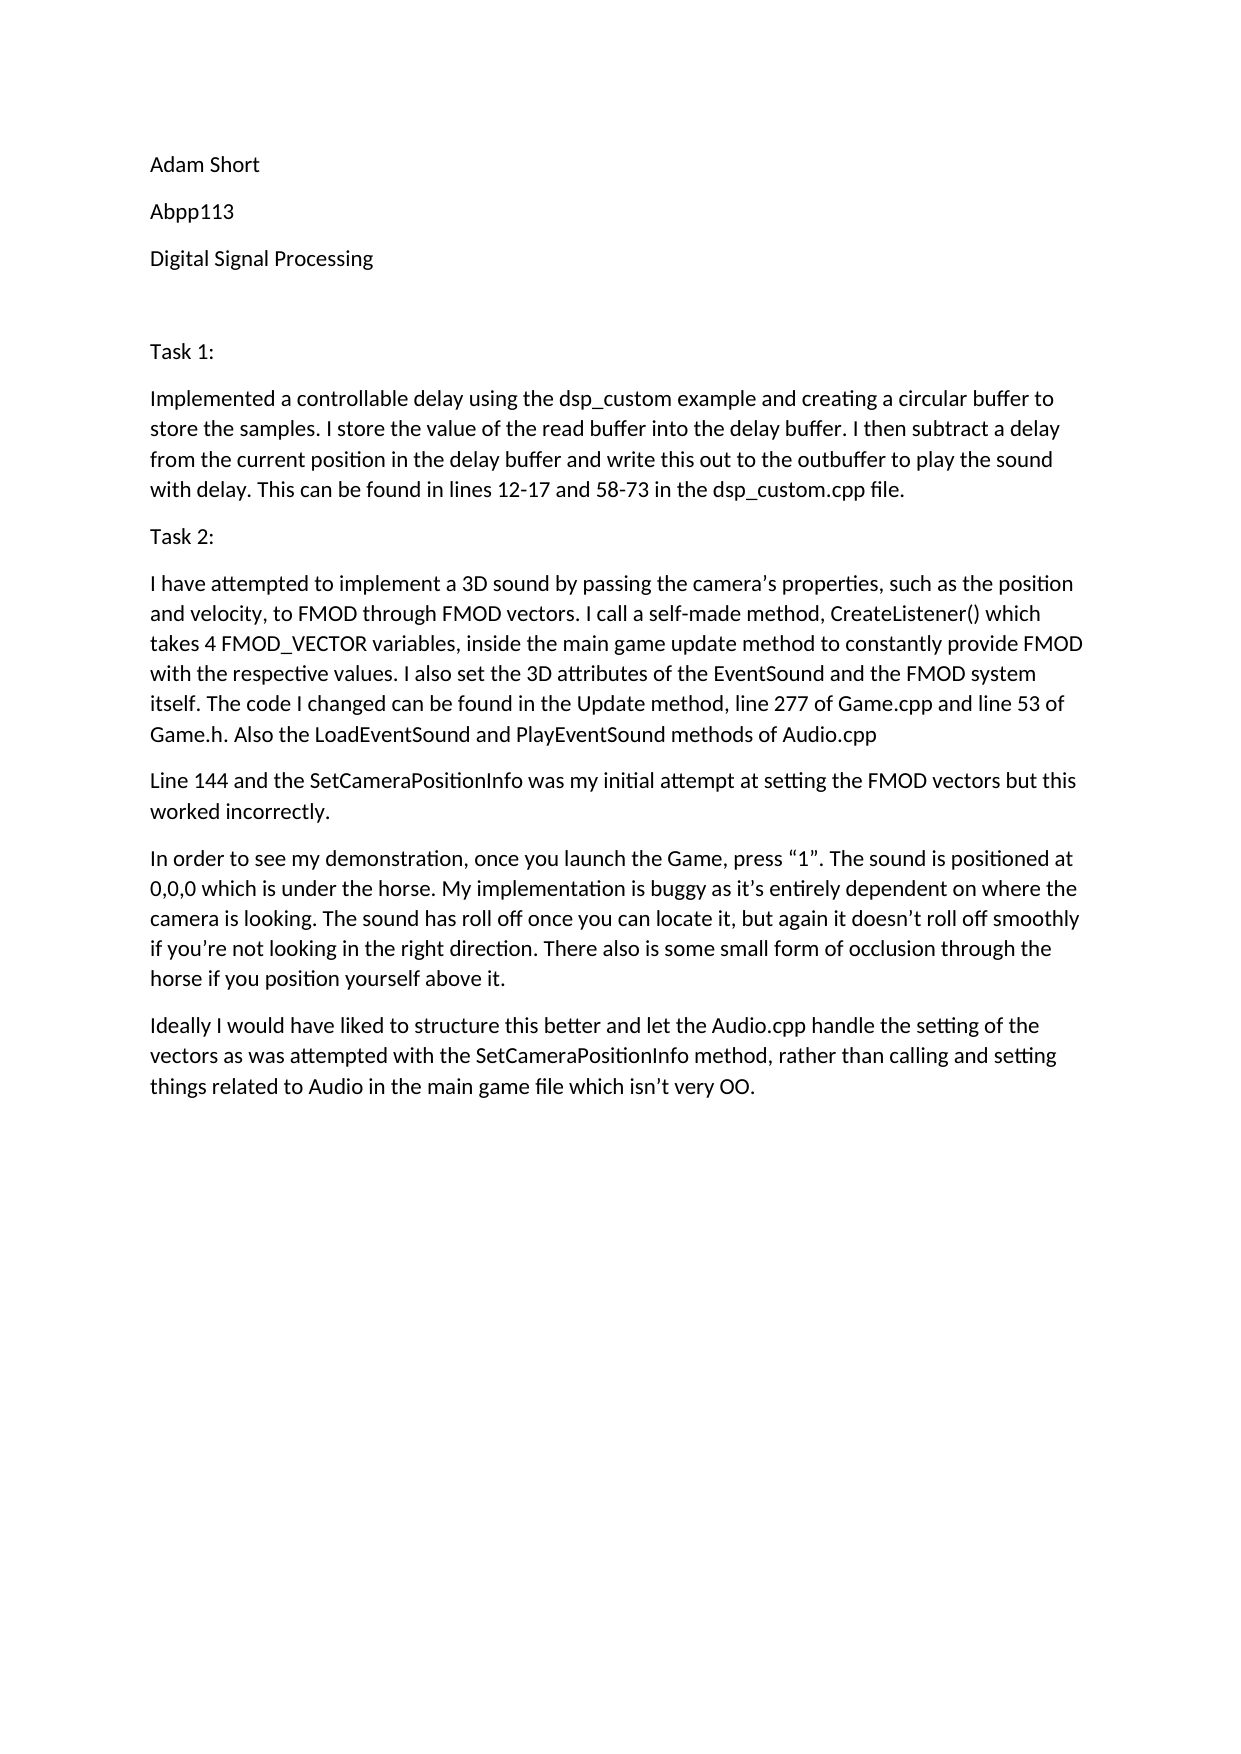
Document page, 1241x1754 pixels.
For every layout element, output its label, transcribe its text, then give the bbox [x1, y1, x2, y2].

text I have attempted to implement a 3D sound by passing the camera’s properties, such as the position and velocity, to FMOD through FMOD vectors. I call a self-made method, CreateListener() which takes 4 FMOD_VECTOR variables, inside the main game update method to constantly provide FMOD with the respective values. I also set the 3D attributes of the EventSound and the FMOD system itself. The code I changed can be found in the Update method, line 277 of Game.cpp and line 53 of Game.h. Also the LoadEventSound and PlayEventSound methods of Audio.cpp [150, 569, 1090, 748]
text Task 2: [150, 522, 1090, 550]
text In order to see my demonstration, once you launch the Game, press “1”. The sound is positioned at 0,0,0 which is under the horse. My implementation is buggy as it’s entirely dependent on where the camera is looking. The sound has roll off once you can locate it, but again it doesn’t roll off smoothly if you’re not looking in the right direction. There also is some small form of occlusion through the horse if you position yourself above it. [150, 844, 1090, 993]
text Line 144 and the SetCameraPositionInfo was my initial attempt at setting the FMOD vectors but this worked incorrectly. [150, 767, 1090, 825]
text Implemented a controllable delay using the dsp_custom example and creating a circular buffer to store the samples. I store the value of the read buffer into the delay buffer. I then subtract a delay from the current position in the delay buffer and write this out to the outbuffer to play the sound with delay. This can be found in lines 12-17 and 58-73 in the dsp_custom.cpp file. [150, 384, 1090, 503]
text Task 1: [150, 337, 1090, 366]
text Ideally I would have liked to structure this better and let the Audio.cpp handle the setting of the vectors as was attempted with the SetCameraPositionInfo method, rather than calling and setting things related to Audio in the main game file which isn’t very OO. [150, 1011, 1090, 1100]
text Digital Signal Processing [150, 244, 1090, 272]
text Abpp113 [150, 197, 1090, 225]
text Adam Short [150, 150, 1090, 178]
